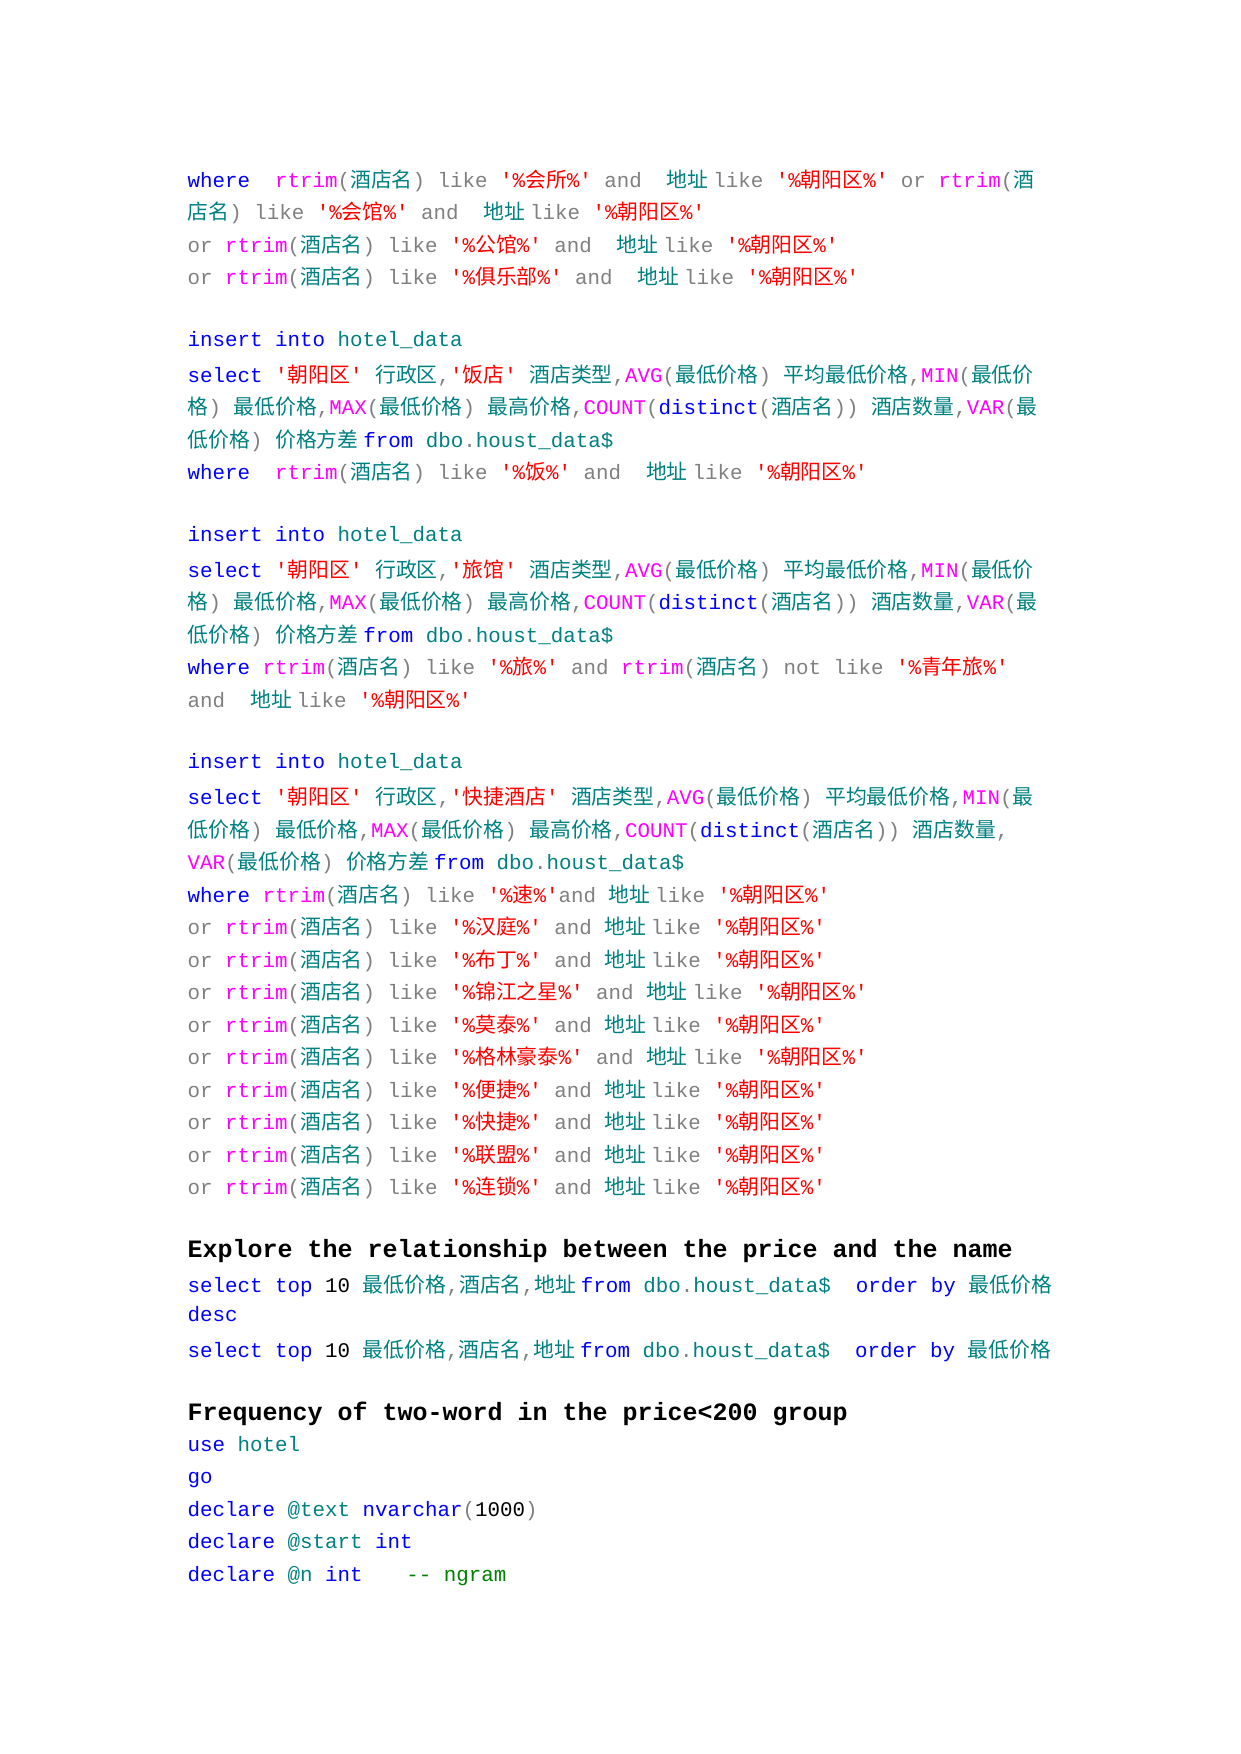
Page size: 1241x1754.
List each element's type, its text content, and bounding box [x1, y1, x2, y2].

text insert into hotel_data [187, 324, 1053, 357]
text where rtrim(酒店名) like '%速%'and 地址 like '%朝阳区%' [187, 877, 1053, 909]
text use hotel [187, 1429, 1053, 1462]
text declare @start int [187, 1527, 1053, 1559]
text select '朝阳区' 行政区,'旅馆' 酒店类型,AVG(最低价格) 平均最低价格,MIN(最低价格) 最低价格,MAX(最低价格) 最高价格,COUNT(distinct(酒店名)) 酒店数量,VAR(最低价格) 价格方差 from dbo.houst_data$ [187, 552, 1053, 649]
text or rtrim(酒店名) like '%莫泰%' and 地址 like '%朝阳区%' [187, 1007, 1053, 1039]
text or rtrim(酒店名) like '%便捷%' and 地址 like '%朝阳区%' [187, 1072, 1053, 1104]
text select top 10 最低价格,酒店名,地址 from dbo.houst_data$ order by 最低价格 desc [187, 1267, 1053, 1332]
text insert into hotel_data [187, 519, 1053, 552]
text where rtrim(酒店名) like '%饭%' and 地址 like '%朝阳区%' [187, 454, 1053, 487]
text or rtrim(酒店名) like '%快捷%' and 地址 like '%朝阳区%' [187, 1104, 1053, 1137]
text or rtrim(酒店名) like '%格林豪泰%' and 地址 like '%朝阳区%' [187, 1039, 1053, 1072]
text or rtrim(酒店名) like '%公馆%' and 地址 like '%朝阳区%' [187, 227, 1053, 259]
text or rtrim(酒店名) like '%布丁%' and 地址 like '%朝阳区%' [187, 942, 1053, 974]
text Explore the relationship between the price and the name [187, 1234, 1053, 1267]
text or rtrim(酒店名) like '%俱乐部%' and 地址 like '%朝阳区%' [187, 259, 1053, 292]
text select '朝阳区' 行政区,'饭店' 酒店类型,AVG(最低价格) 平均最低价格,MIN(最低价格) 最低价格,MAX(最低价格) 最高价格,COUNT(distinct(酒店名)) 酒店数量,VAR(最低价格) 价格方差 from dbo.houst_data$ [187, 357, 1053, 454]
text Frequency of two-word in the price<200 group [187, 1397, 1053, 1429]
text declare @text nvarchar(1000) [187, 1494, 1053, 1527]
text go [187, 1462, 1053, 1494]
text where rtrim(酒店名) like '%旅%' and rtrim(酒店名) not like '%青年旅%' and 地址 like '%朝阳区%' [187, 649, 1053, 714]
text or rtrim(酒店名) like '%联盟%' and 地址 like '%朝阳区%' [187, 1137, 1053, 1169]
text select '朝阳区' 行政区,'快捷酒店' 酒店类型,AVG(最低价格) 平均最低价格,MIN(最低价格) 最低价格,MAX(最低价格) 最高价格,COUNT(distinct(酒店名)) 酒店数量,VAR(最低价格) 价格方差 from dbo.houst_data$ [187, 779, 1053, 877]
text declare @n int -- ngram [187, 1559, 1053, 1592]
text insert into hotel_data [187, 747, 1053, 779]
text or rtrim(酒店名) like '%连锁%' and 地址 like '%朝阳区%' [187, 1169, 1053, 1202]
text or rtrim(酒店名) like '%锦江之星%' and 地址 like '%朝阳区%' [187, 974, 1053, 1007]
text where rtrim(酒店名) like '%会所%' and 地址 like '%朝阳区%' or rtrim(酒店名) like '%会馆%' and 地址 like '%朝阳区%' [187, 162, 1053, 227]
text select top 10 最低价格,酒店名,地址 from dbo.houst_data$ order by 最低价格 [187, 1332, 1053, 1364]
text or rtrim(酒店名) like '%汉庭%' and 地址 like '%朝阳区%' [187, 909, 1053, 942]
